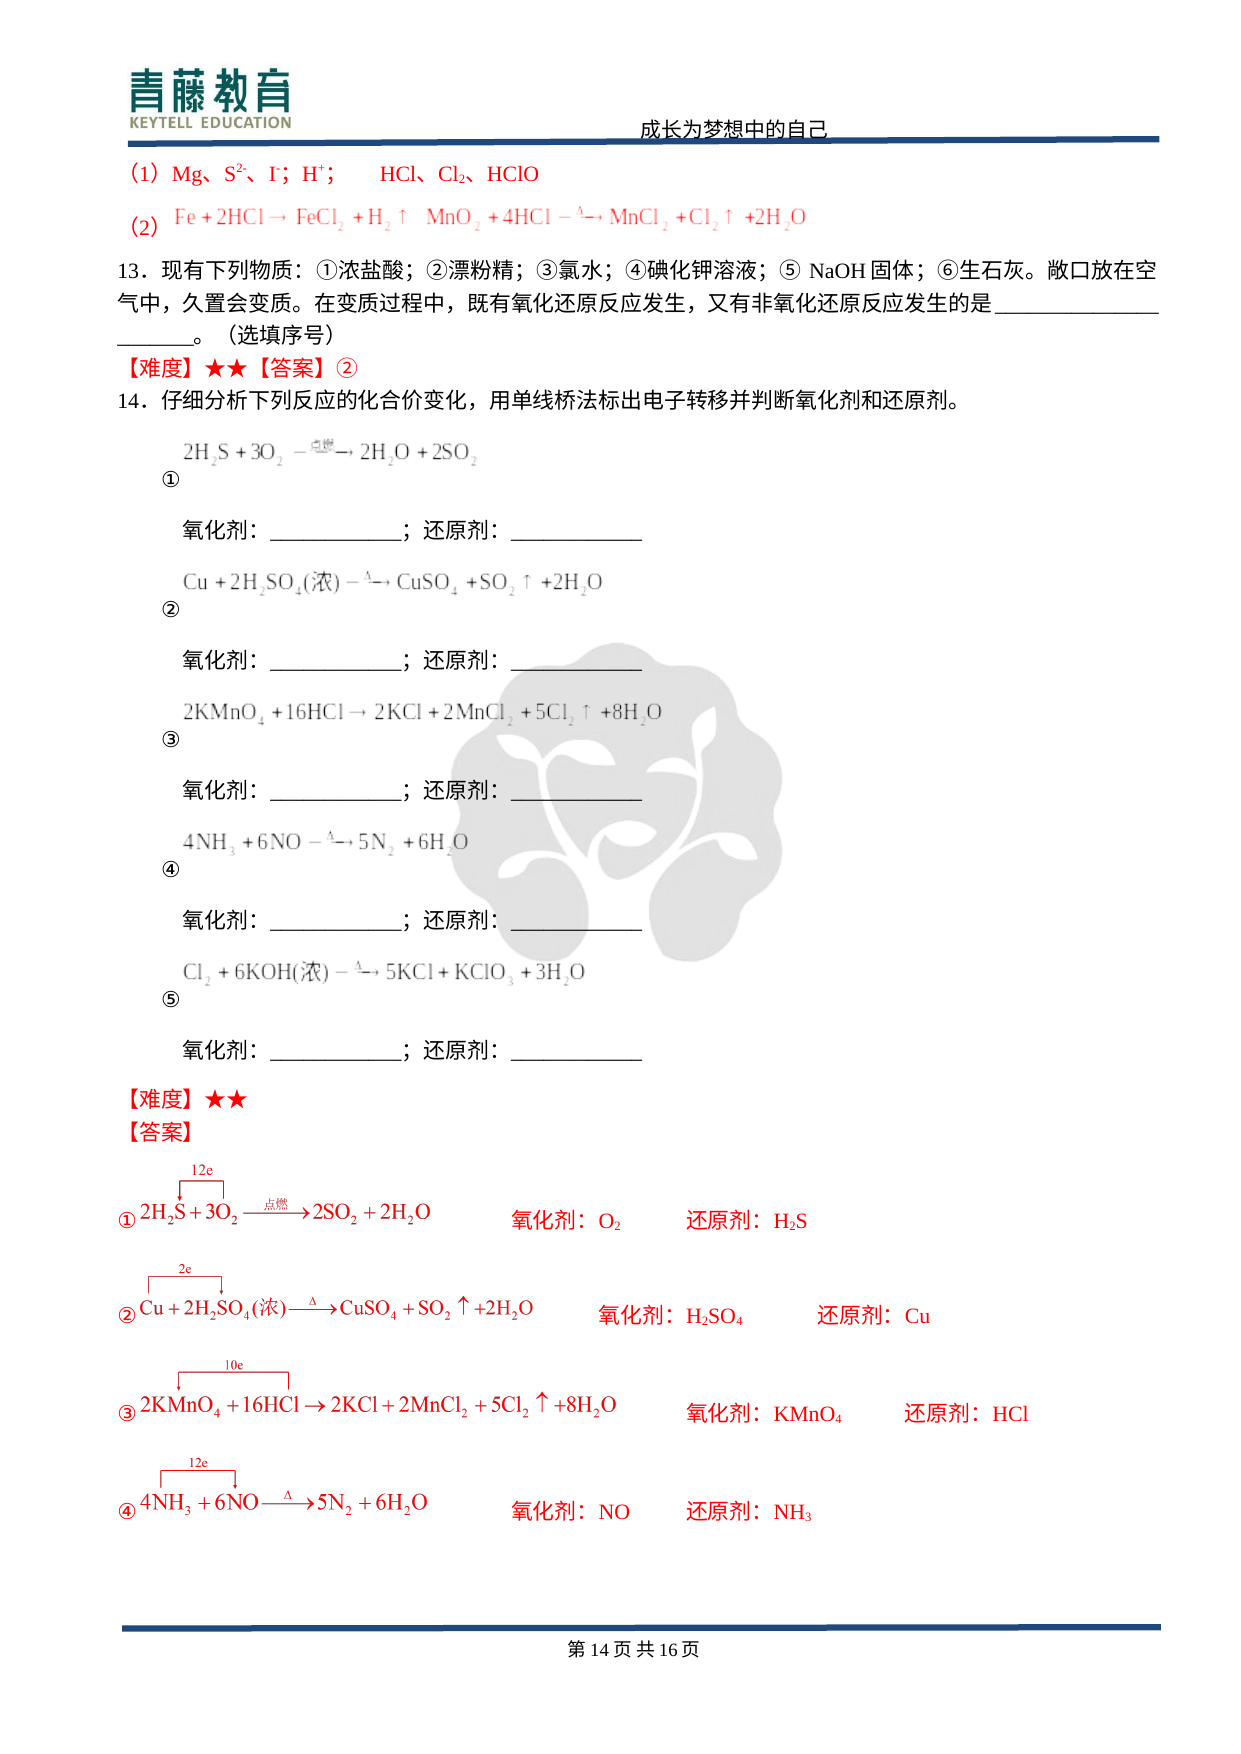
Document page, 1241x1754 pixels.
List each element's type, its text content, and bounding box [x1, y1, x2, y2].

text 氧化剂：____________；还原剂：____________ [117, 1033, 1159, 1066]
text 氧化剂：____________；还原剂：____________ [117, 773, 1159, 806]
picture [136, 1256, 538, 1324]
text ③ [117, 692, 1159, 757]
text ② [117, 562, 1159, 627]
picture [136, 1450, 432, 1520]
text 氧化剂：____________；还原剂：____________ [117, 513, 1159, 546]
table_header 实例 [751, 208, 770, 225]
picture [136, 1352, 620, 1422]
text ⑤ [117, 952, 1159, 1017]
table_header 实例 [231, 208, 257, 225]
table_header 实例 [216, 208, 234, 225]
table_header 实例 [784, 208, 807, 232]
text ④ [117, 822, 1159, 887]
text 【答案】 [117, 1114, 1159, 1147]
text （1）Mg、S2-、I-；H+； HCl、Cl2、HClO [117, 156, 1159, 188]
text ① 氧化剂：O2 还原剂：H2S [117, 1147, 1159, 1244]
text ④ 氧化剂：NO 还原剂：NH3 [117, 1439, 1159, 1537]
table_header 实例 [637, 208, 659, 225]
table_header 实例 [331, 208, 344, 232]
text 【难度】★★【答案】② [117, 351, 1159, 383]
text ① [117, 432, 1159, 497]
text 氧化剂：____________；还原剂：____________ [117, 643, 1159, 676]
text 【难度】★★ [117, 1082, 1159, 1114]
table_header 实例 [300, 208, 317, 225]
text （2） [117, 188, 1159, 253]
text 氧化剂：____________；还原剂：____________ [117, 903, 1159, 936]
picture [113, 51, 303, 134]
table_header 实例 [525, 208, 551, 225]
table_header 实例 [448, 208, 472, 225]
text 13．现有下列物质：①浓盐酸；②漂粉精；③氯水；④碘化钾溶液；⑤NaOH固体；⑥生石灰。敞口放在空气中，久置会变质。在变质过程中，既有氧化还原反应发生，又有非氧化还原反应发生的是______________________。（选填序号） [117, 253, 1159, 351]
text 14．仔细分析下列反应的化合价变化，用单线桥法标出电子转移并判断氧化剂和还原剂。 [117, 383, 1159, 416]
picture [136, 1156, 434, 1229]
